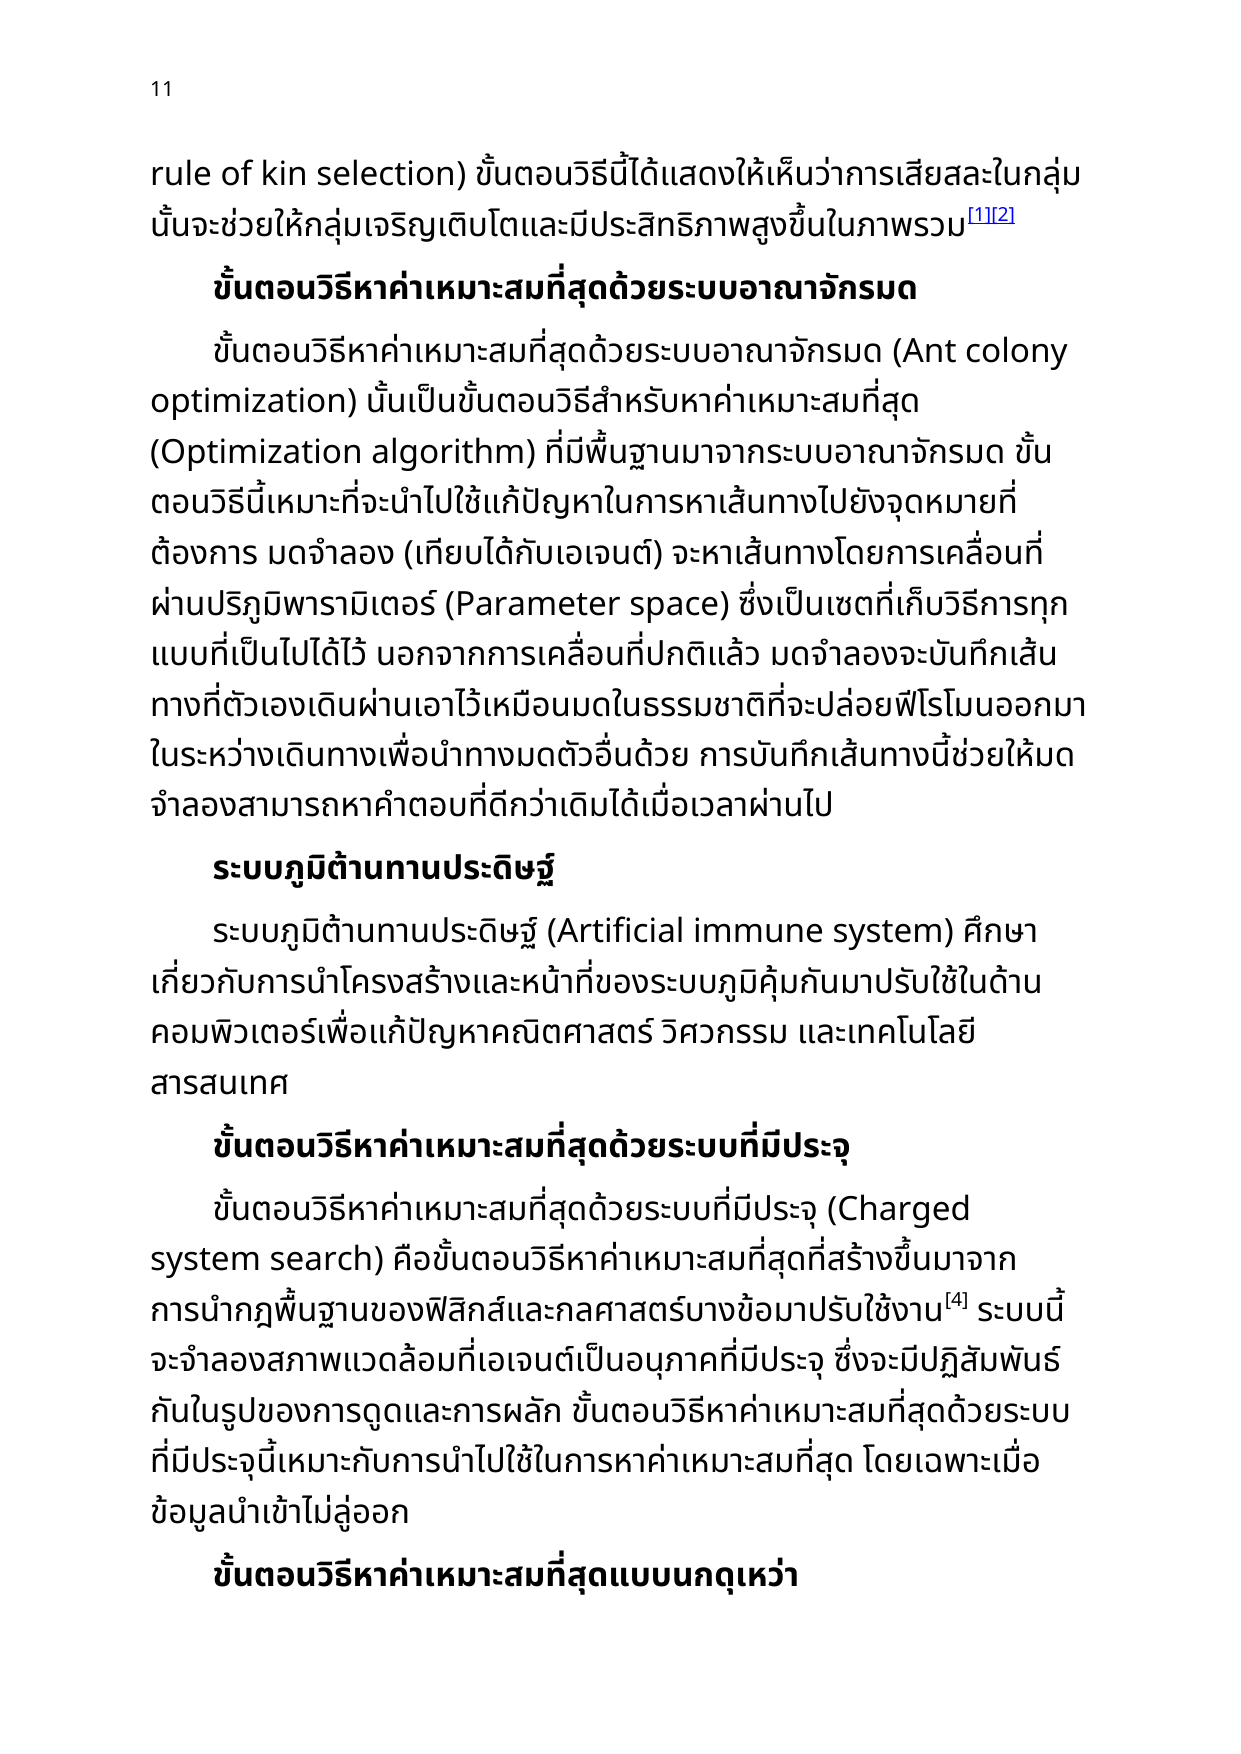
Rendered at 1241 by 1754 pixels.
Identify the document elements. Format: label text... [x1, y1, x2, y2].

text ขั้นตอนวิธีหาค่าเหมาะสมที่สุดด้วยระบบที่มีประจุ [150, 1122, 1090, 1172]
text ขั้นตอนวิธีหาค่าเหมาะสมที่สุดแบบนกดุเหว่า [150, 1551, 1090, 1601]
text ขั้นตอนวิธีหาค่าเหมาะสมที่สุดด้วยระบบอาณาจักรมด [150, 264, 1090, 314]
text ระบบภูมิต้านทานประดิษฐ์ (Artificial immune system) ศึกษาเกี่ยวกับการนำโครงสร้างและหน้าที่ของระบบภูมิคุ้มกันมาปรับใช้ในด้านคอมพิวเตอร์เพื่อแก้ปัญหาคณิตศาสตร์ วิศวกรรม และเทคโนโลยีสารสนเทศ [150, 907, 1090, 1109]
text ระบบภูมิต้านทานประดิษฐ์ [150, 844, 1090, 895]
text ขั้นตอนวิธีหาค่าเหมาะสมที่สุดด้วยระบบที่มีประจุ (Charged system search) คือขั้นตอนวิธีหาค่าเหมาะสมที่สุดที่สร้างขึ้นมาจากการนำกฎพื้นฐานของฟิสิกส์และกลศาสตร์บางข้อมาปรับใช้งาน[4] ระบบนี้จะจำลองสภาพแวดล้อมที่เอเจนต์เป็นอนุภาคที่มีประจุ ซึ่งจะมีปฏิสัมพันธ์กันในรูปของการดูดและการผลัก ขั้นตอนวิธีหาค่าเหมาะสมที่สุดด้วยระบบที่มีประจุนี้เหมาะกับการนำไปใช้ในการหาค่าเหมาะสมที่สุด โดยเฉพาะเมื่อข้อมูลนำเข้าไม่ลู่ออก [150, 1184, 1090, 1538]
text ขั้นตอนวิธีหาค่าเหมาะสมที่สุดด้วยระบบอาณาจักรมด (Ant colony optimization) นั้นเป็นขั้นตอนวิธีสำหรับหาค่าเหมาะสมที่สุด (Optimization algorithm) ที่มีพื้นฐานมาจากระบบอาณาจักรมด ขั้นตอนวิธีนี้เหมาะที่จะนำไปใช้แก้ปัญหาในการหาเส้นทางไปยังจุดหมายที่ต้องการ มดจำลอง (เทียบได้กับเอเจนต์) จะหาเส้นทางโดยการเคลื่อนที่ผ่านปริภูมิพารามิเตอร์ (Parameter space) ซึ่งเป็นเซตที่เก็บวิธีการทุกแบบที่เป็นไปได้ไว้ นอกจากการเคลื่อนที่ปกติแล้ว มดจำลองจะบันทึกเส้นทางที่ตัวเองเดินผ่านเอาไว้เหมือนมดในธรรมชาติที่จะปล่อยฟีโรโมนออกมาในระหว่างเดินทางเพื่อนำทางมดตัวอื่นด้วย การบันทึกเส้นทางนี้ช่วยให้มดจำลองสามารถหาคำตอบที่ดีกว่าเดิมได้เมื่อเวลาผ่านไป [150, 327, 1090, 832]
